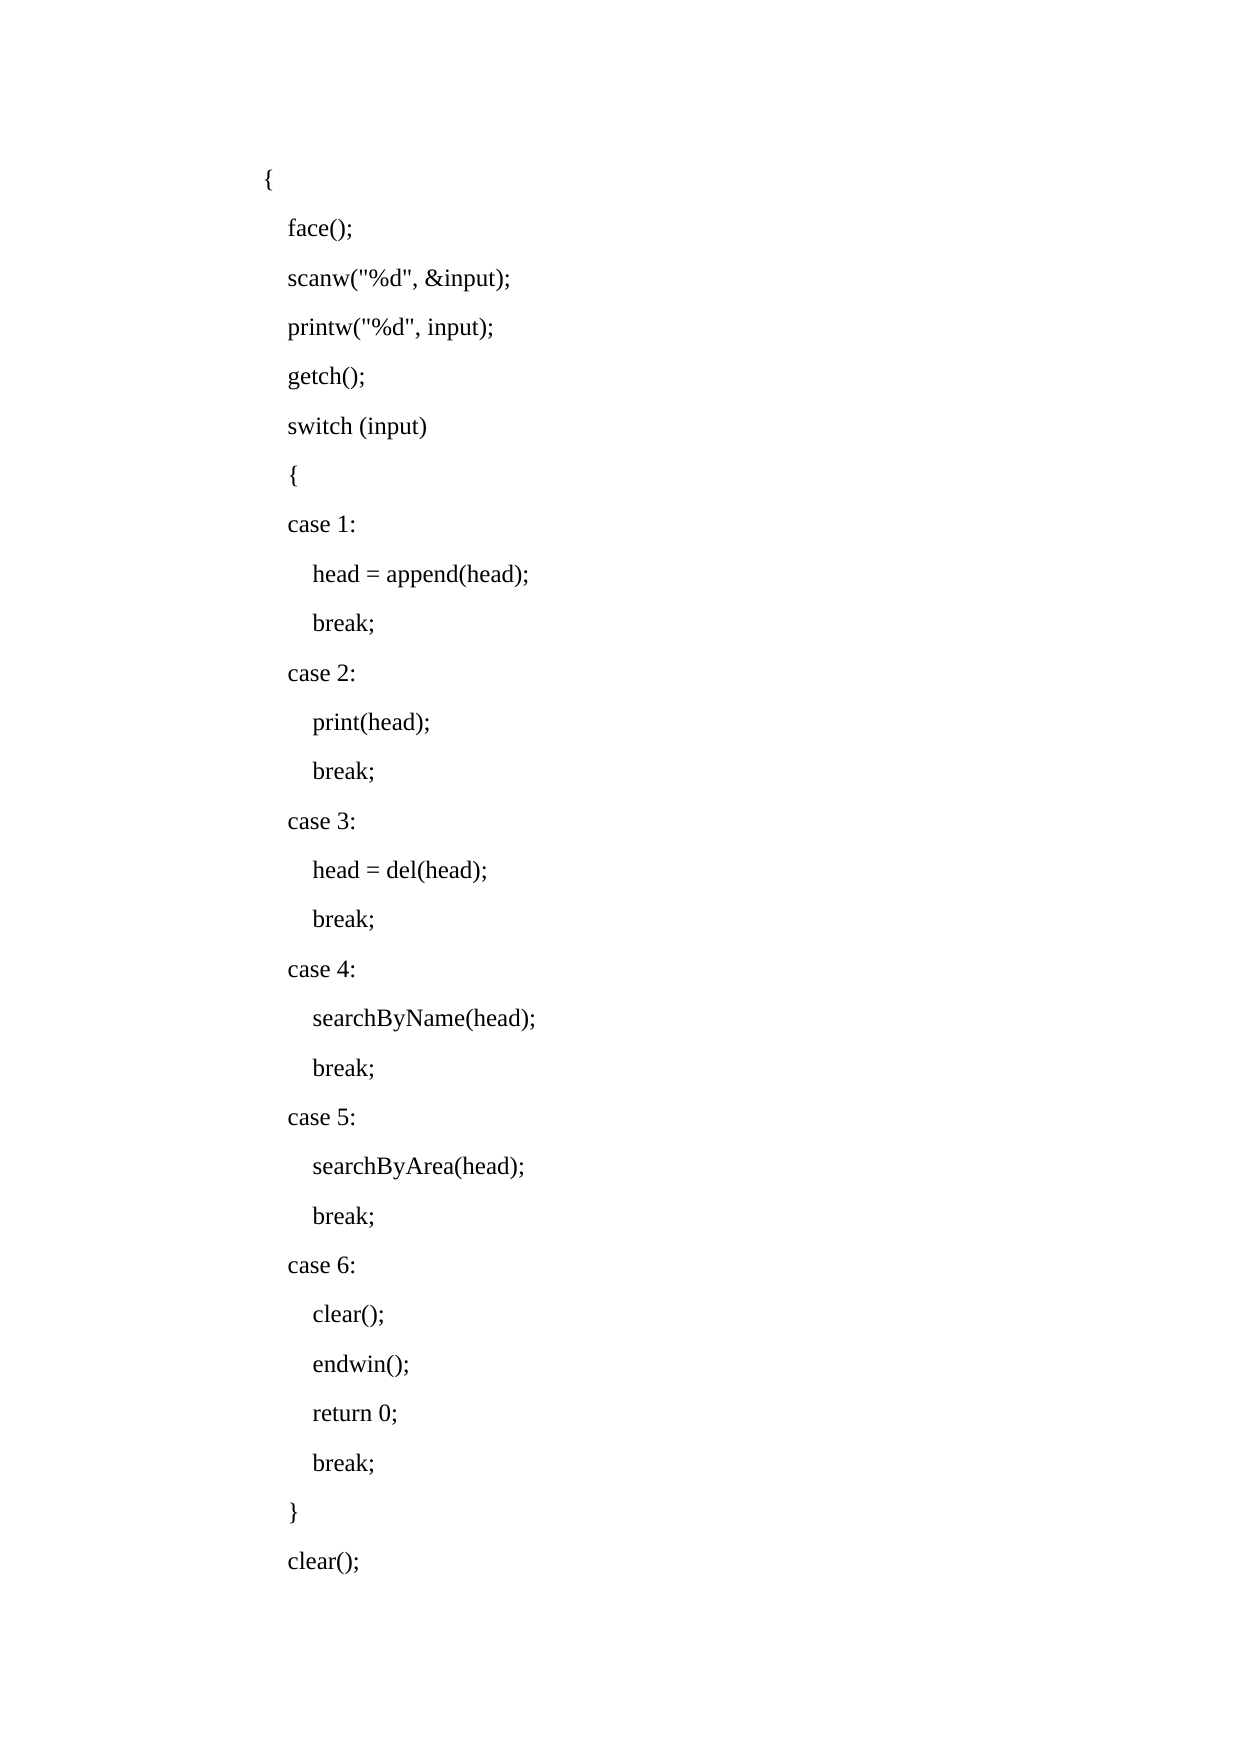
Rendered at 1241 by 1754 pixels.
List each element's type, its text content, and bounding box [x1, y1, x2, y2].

text break; [187, 606, 1053, 639]
text switch (input) [187, 409, 1053, 441]
text searchByArea(head); [187, 1149, 1053, 1182]
text } [187, 1495, 1053, 1528]
text print(head); [187, 705, 1053, 738]
text head = append(head); [187, 557, 1053, 589]
text scanw("%d", &input); [187, 261, 1053, 293]
text head = del(head); [187, 853, 1053, 886]
text { [187, 458, 1053, 491]
text clear(); [187, 1544, 1053, 1577]
text case 1: [187, 508, 1053, 540]
text case 3: [187, 804, 1053, 836]
text case 4: [187, 952, 1053, 984]
text getch(); [187, 359, 1053, 392]
text case 6: [187, 1248, 1053, 1281]
text printw("%d", input); [187, 310, 1053, 343]
text case 2: [187, 656, 1053, 688]
text break; [187, 1199, 1053, 1231]
text searchByName(head); [187, 1001, 1053, 1034]
text break; [187, 1446, 1053, 1478]
text case 5: [187, 1100, 1053, 1133]
text { [187, 162, 1053, 194]
text break; [187, 903, 1053, 935]
text break; [187, 754, 1053, 787]
text break; [187, 1051, 1053, 1083]
text face(); [187, 211, 1053, 244]
text clear(); [187, 1298, 1053, 1330]
text endwin(); [187, 1347, 1053, 1379]
text return 0; [187, 1396, 1053, 1429]
